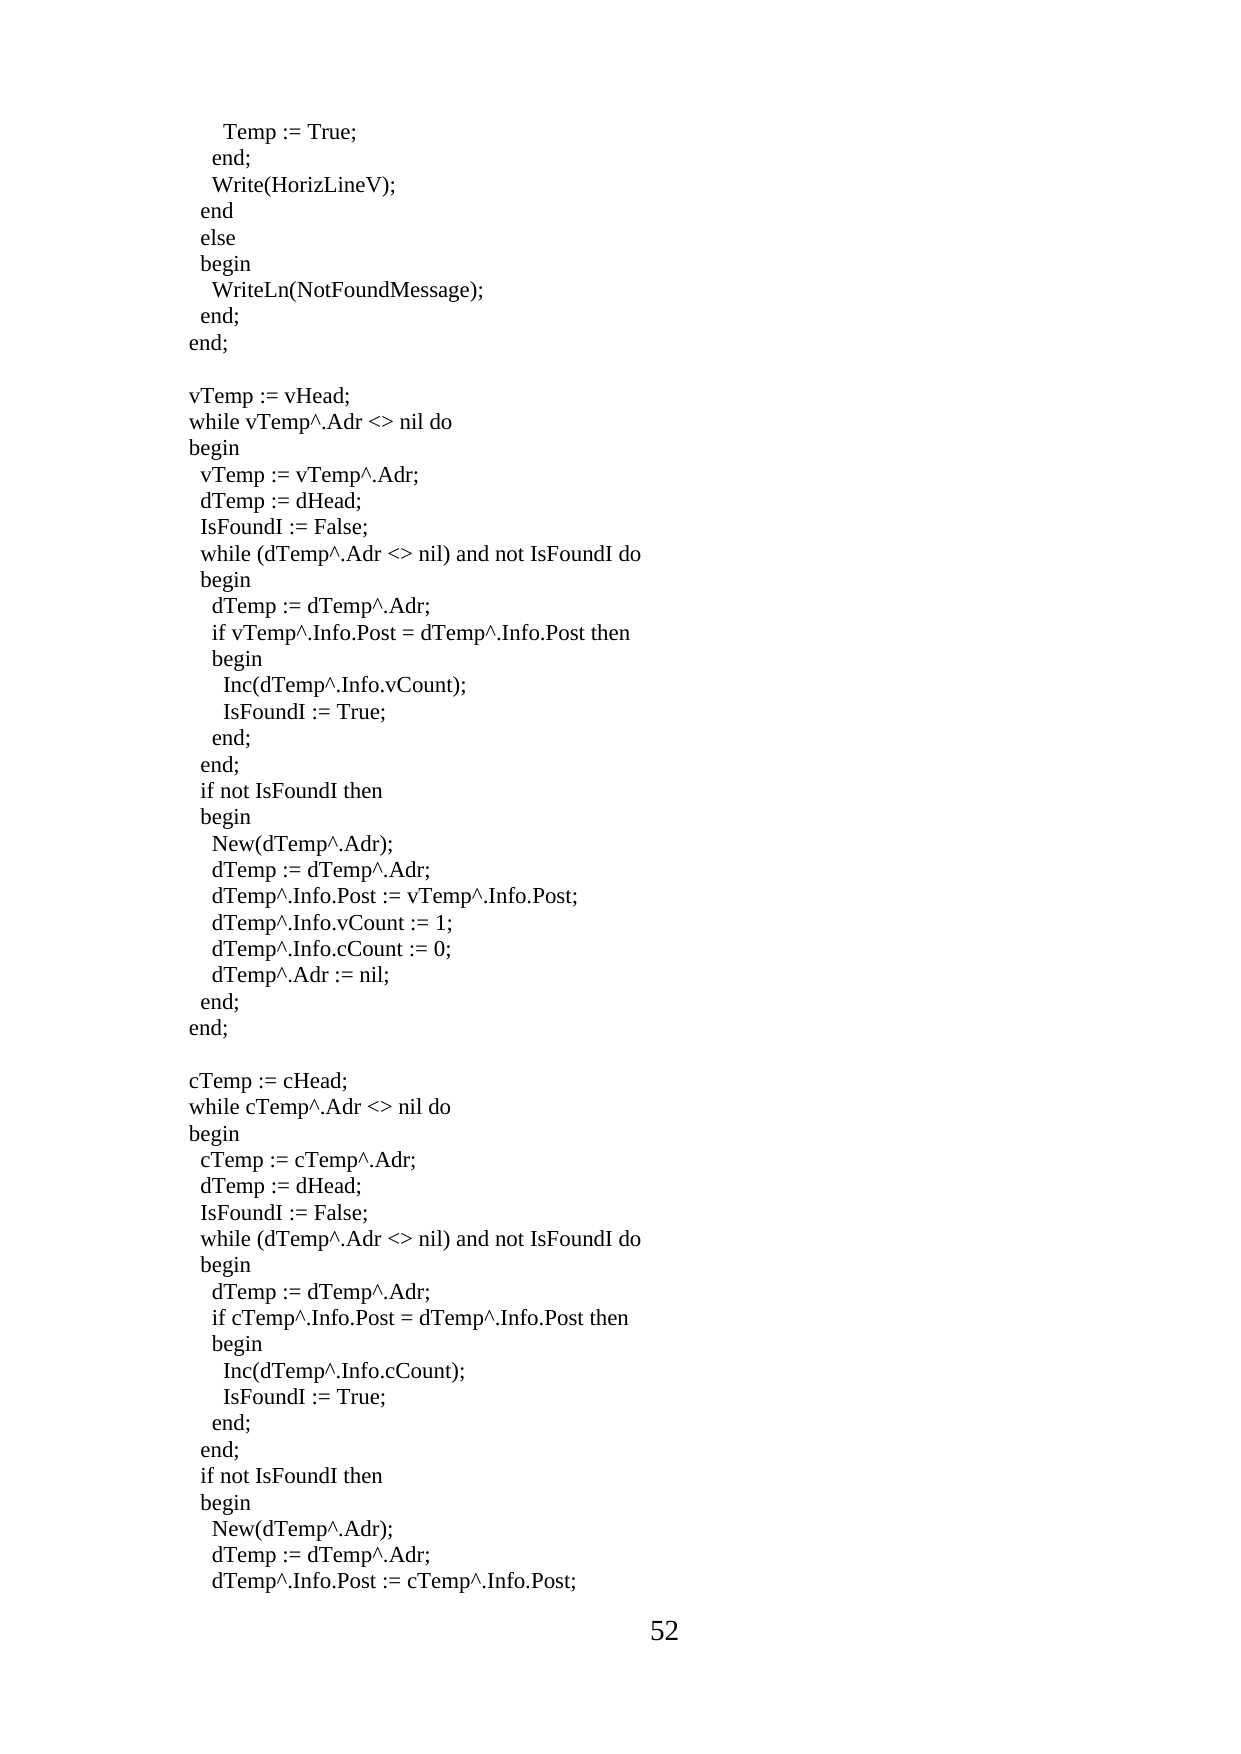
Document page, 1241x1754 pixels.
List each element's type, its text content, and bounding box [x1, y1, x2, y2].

text dTemp^.Info.vCount := 1; [177, 909, 1152, 935]
text cTemp := cHead; [177, 1067, 1152, 1093]
text dTemp := dTemp^.Adr; [177, 1278, 1152, 1304]
text New(dTemp^.Adr); [177, 1515, 1152, 1541]
text IsFoundI := False; [177, 513, 1152, 540]
text dTemp := dTemp^.Adr; [177, 592, 1152, 619]
text end; [177, 988, 1152, 1014]
text begin [177, 803, 1152, 830]
text dTemp := dHead; [177, 487, 1152, 513]
text while (dTemp^.Adr <> nil) and not IsFoundI do [177, 540, 1152, 566]
text end [177, 197, 1152, 223]
text begin [177, 250, 1152, 276]
text Inc(dTemp^.Info.cCount); [177, 1357, 1152, 1383]
text end; [177, 724, 1152, 751]
text WriteLn(NotFoundMessage); [177, 276, 1152, 303]
text IsFoundI := False; [177, 1199, 1152, 1225]
text if vTemp^.Info.Post = dTemp^.Info.Post then [177, 619, 1152, 645]
text begin [177, 1330, 1152, 1357]
text end; [177, 329, 1152, 355]
text dTemp^.Info.Post := cTemp^.Info.Post; [177, 1568, 1152, 1594]
text dTemp := dHead; [177, 1172, 1152, 1199]
text while vTemp^.Adr <> nil do [177, 408, 1152, 434]
text cTemp := cTemp^.Adr; [177, 1146, 1152, 1172]
text end; [177, 303, 1152, 329]
text New(dTemp^.Adr); [177, 830, 1152, 856]
text dTemp := dTemp^.Adr; [177, 1541, 1152, 1568]
text begin [177, 434, 1152, 461]
text dTemp^.Info.cCount := 0; [177, 935, 1152, 961]
text end; [177, 1014, 1152, 1041]
text vTemp := vTemp^.Adr; [177, 461, 1152, 487]
text begin [177, 1251, 1152, 1278]
text if cTemp^.Info.Post = dTemp^.Info.Post then [177, 1304, 1152, 1330]
text end; [177, 751, 1152, 777]
text begin [177, 645, 1152, 672]
text dTemp^.Info.Post := vTemp^.Info.Post; [177, 882, 1152, 909]
text IsFoundI := True; [177, 1383, 1152, 1409]
text Write(HorizLineV); [177, 171, 1152, 197]
text if not IsFoundI then [177, 777, 1152, 803]
text while cTemp^.Adr <> nil do [177, 1093, 1152, 1119]
text if not IsFoundI then [177, 1462, 1152, 1488]
text end; [177, 144, 1152, 171]
text dTemp := dTemp^.Adr; [177, 856, 1152, 882]
text begin [177, 1119, 1152, 1146]
text Temp := True; [177, 118, 1152, 144]
text end; [177, 1409, 1152, 1436]
text while (dTemp^.Adr <> nil) and not IsFoundI do [177, 1225, 1152, 1251]
text IsFoundI := True; [177, 698, 1152, 724]
text vTemp := vHead; [177, 382, 1152, 408]
text begin [177, 1488, 1152, 1515]
text end; [177, 1436, 1152, 1462]
text dTemp^.Adr := nil; [177, 961, 1152, 988]
text Inc(dTemp^.Info.vCount); [177, 672, 1152, 698]
text begin [177, 566, 1152, 592]
text else [177, 223, 1152, 250]
